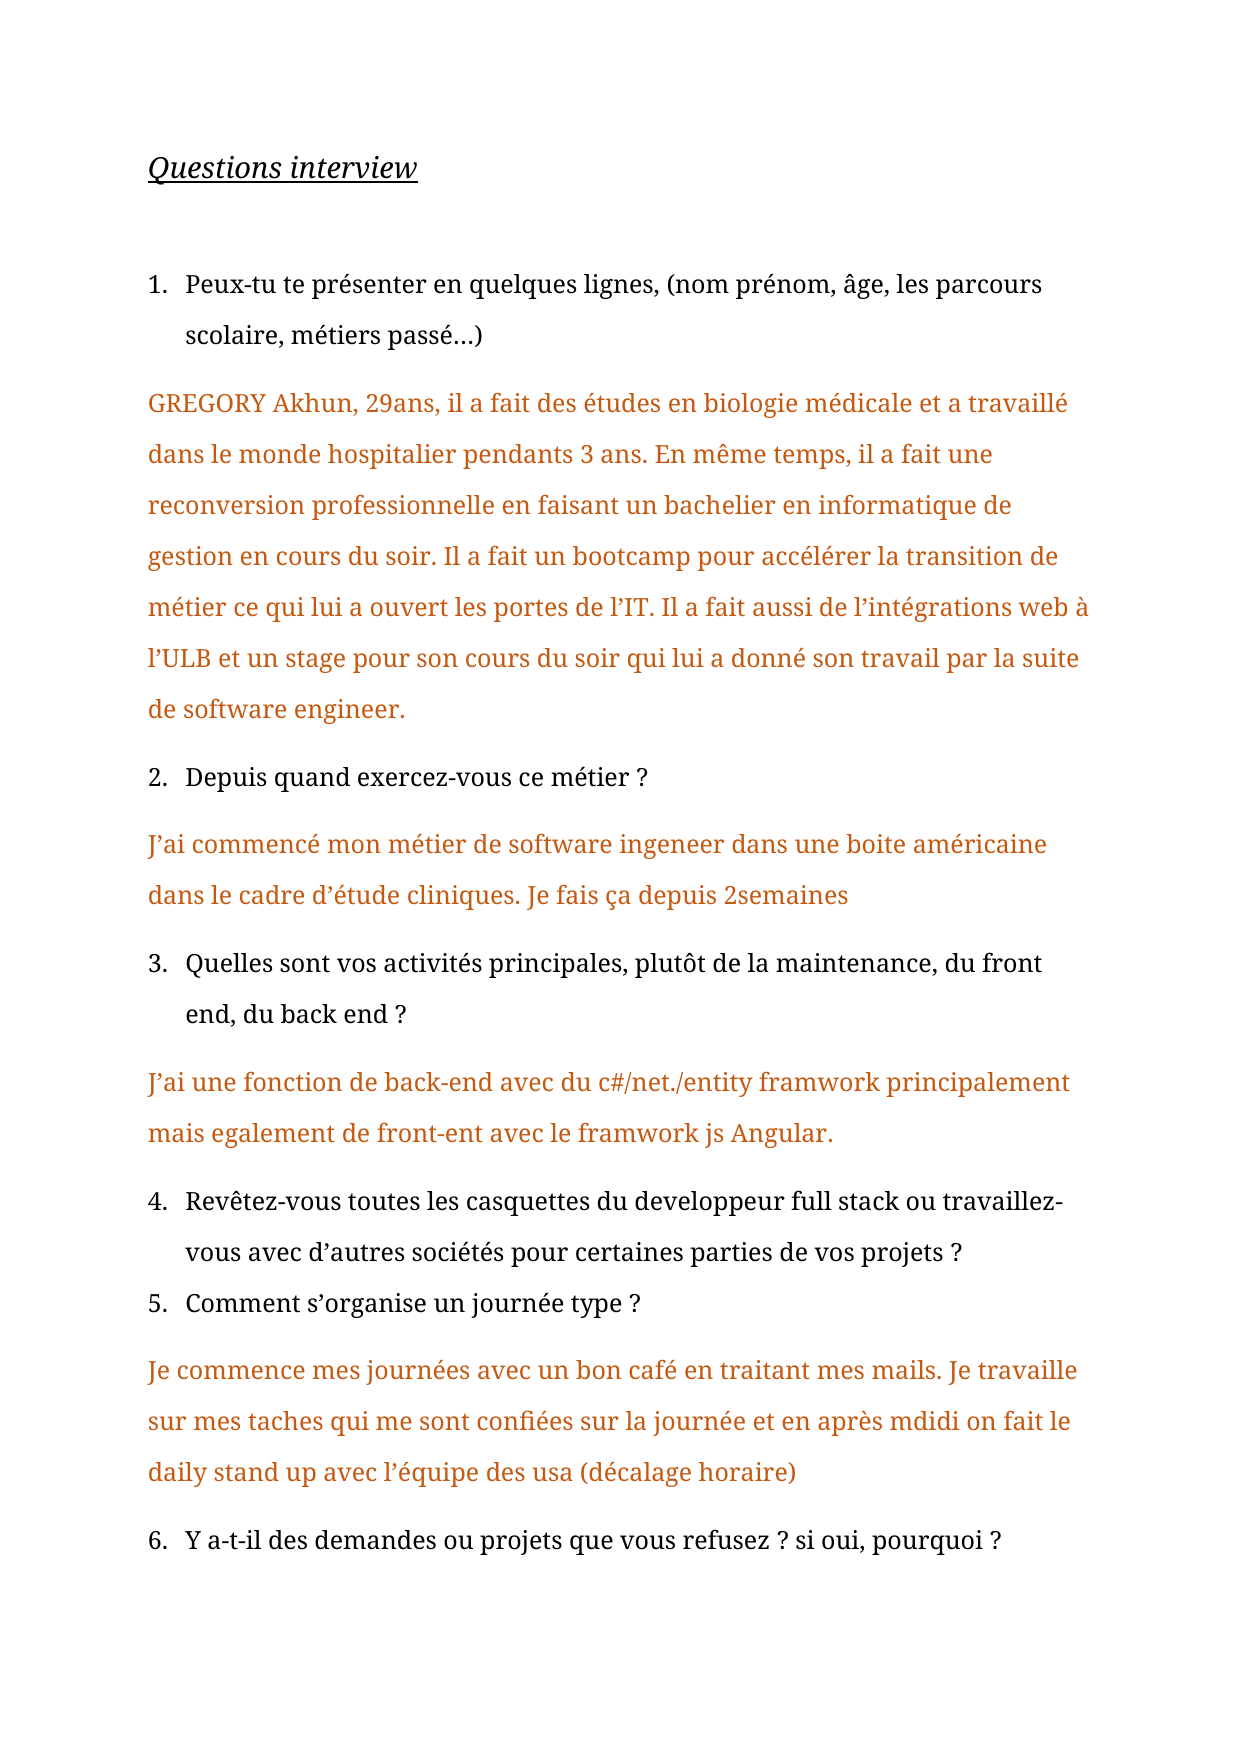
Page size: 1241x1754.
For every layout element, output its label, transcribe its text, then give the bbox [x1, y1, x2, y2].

list Revêtez-vous toutes les casquettes du developpeur full stack ou travaillez-vous avec d’autres sociétés pour certaines parties de vos projets ? [148, 1183, 1093, 1268]
list Depuis quand exercez-vous ce métier ? [148, 759, 1093, 793]
text J’ai une fonction de back-end avec du c#/net./entity framwork principalement mais egalement de front-ent avec le framwork js Angular. [148, 1064, 1093, 1149]
list Peux-tu te présenter en quelques lignes, (nom prénom, âge, les parcours scolaire, métiers passé…) [148, 267, 1093, 352]
text Questions interview [148, 148, 1093, 187]
text Je commence mes journées avec un bon café en traitant mes mails. Je travaille sur mes taches qui me sont confiées sur la journée et en après mdidi on fait le daily stand up avec l’équipe des usa (décalage horaire) [148, 1353, 1093, 1489]
list Y a-t-il des demandes ou projets que vous refusez ? si oui, pourquoi ? [148, 1523, 1093, 1557]
list Quelles sont vos activités principales, plutôt de la maintenance, du front end, du back end ? [148, 946, 1093, 1031]
text GREGORY Akhun, 29ans, il a fait des études en biologie médicale et a travaillé dans le monde hospitalier pendants 3 ans. En même temps, il a fait une reconversion professionnelle en faisant un bachelier en informatique de gestion en cours du soir. Il a fait un bootcamp pour accélérer la transition de métier ce qui lui a ouvert les portes de l’IT. Il a fait aussi de l’intégrations web à l’ULB et un stage pour son cours du soir qui lui a donné son travail par la suite de software engineer. [148, 385, 1093, 726]
text J’ai commencé mon métier de software ingeneer dans une boite américaine dans le cadre d’étude cliniques. Je fais ça depuis 2semaines [148, 827, 1093, 912]
list Comment s’organise un journée type ? [148, 1285, 1093, 1319]
